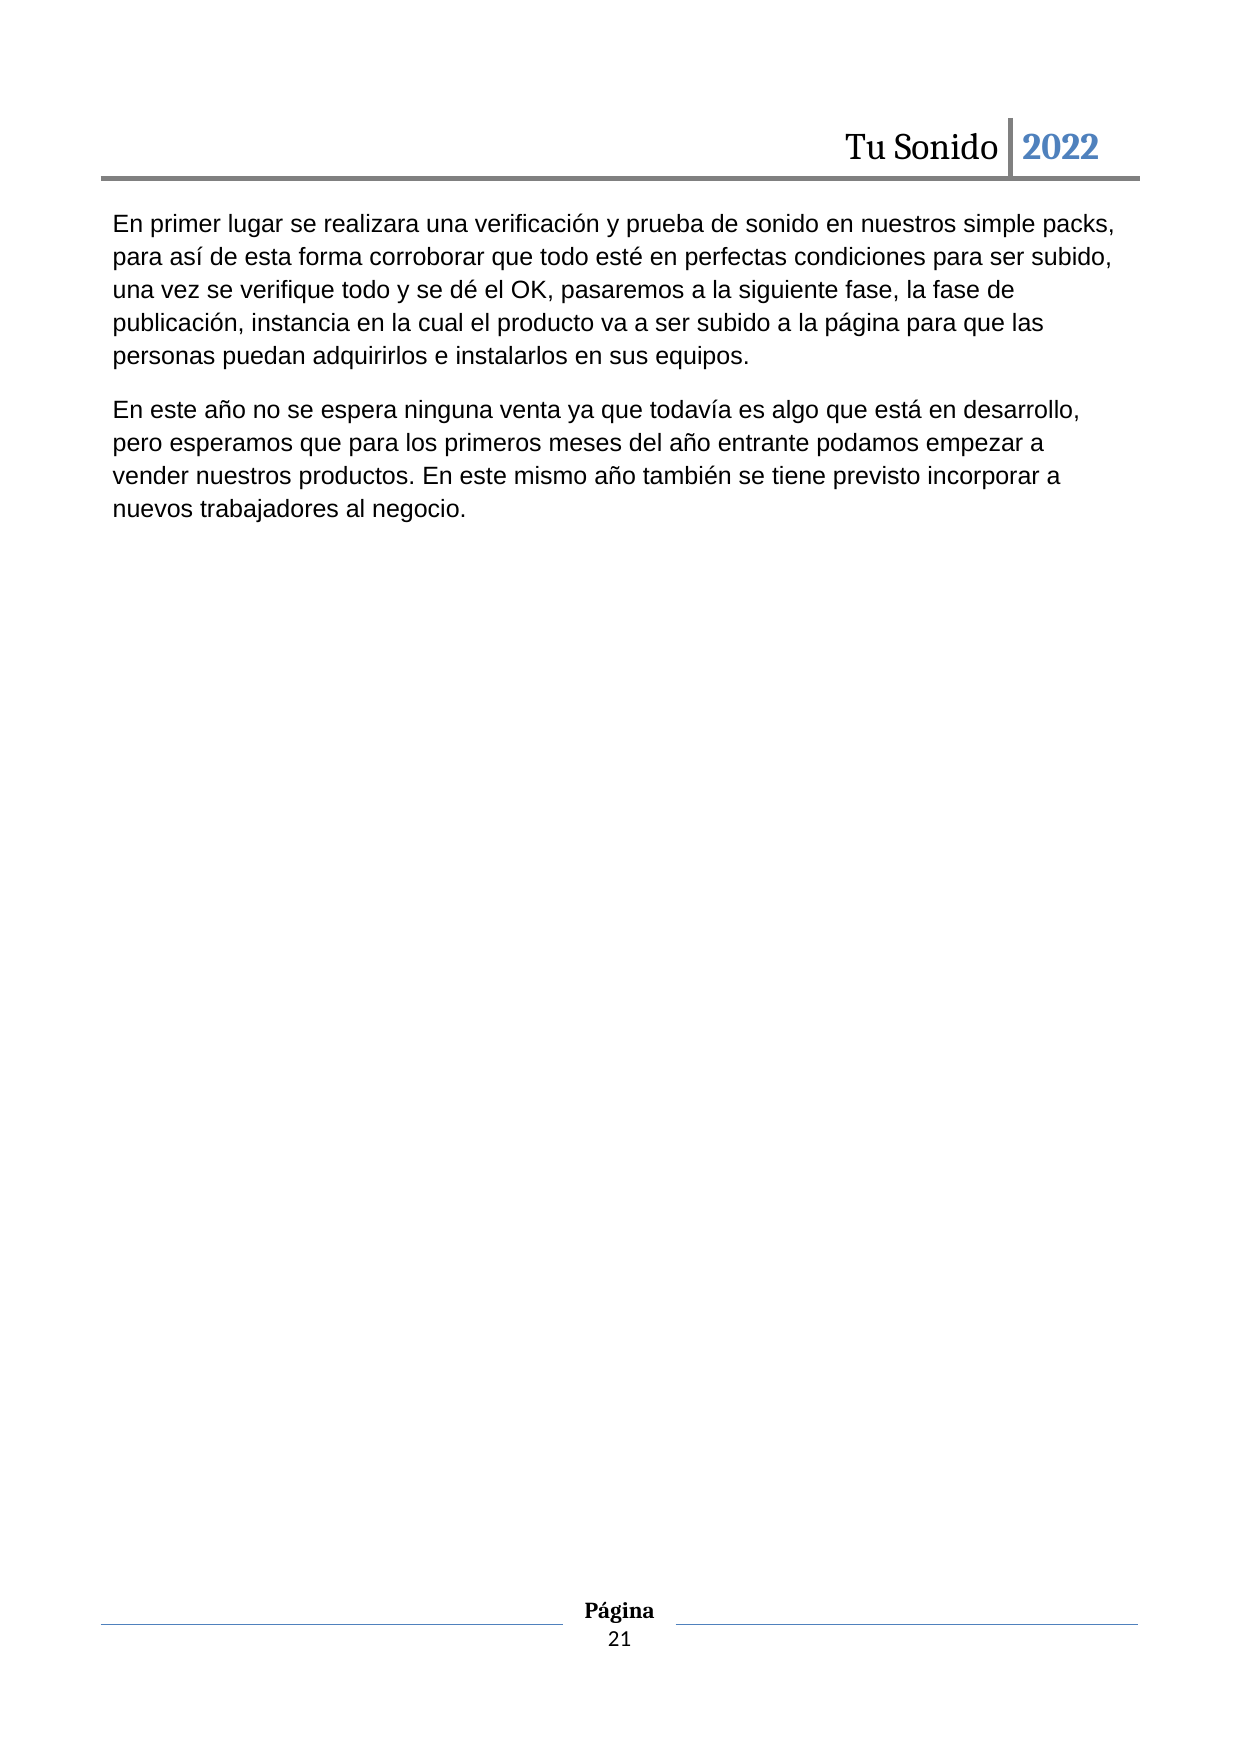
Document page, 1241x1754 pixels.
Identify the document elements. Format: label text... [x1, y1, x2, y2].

text En primer lugar se realizara una verificación y prueba de sonido en nuestros simple packs, para así de esta forma corroborar que todo esté en perfectas condiciones para ser subido, una vez se verifique todo y se dé el OK, pasaremos a la siguiente fase, la fase de publicación, instancia en la cual el producto va a ser subido a la página para que las personas puedan adquirirlos e instalarlos en sus equipos. [112, 209, 1128, 369]
text En este año no se espera ninguna venta ya que todavía es algo que está en desarrollo, pero esperamos que para los primeros meses del año entrante podamos empezar a vender nuestros productos. En este mismo año también se tiene previsto incorporar a nuevos trabajadores al negocio. [112, 394, 1128, 522]
